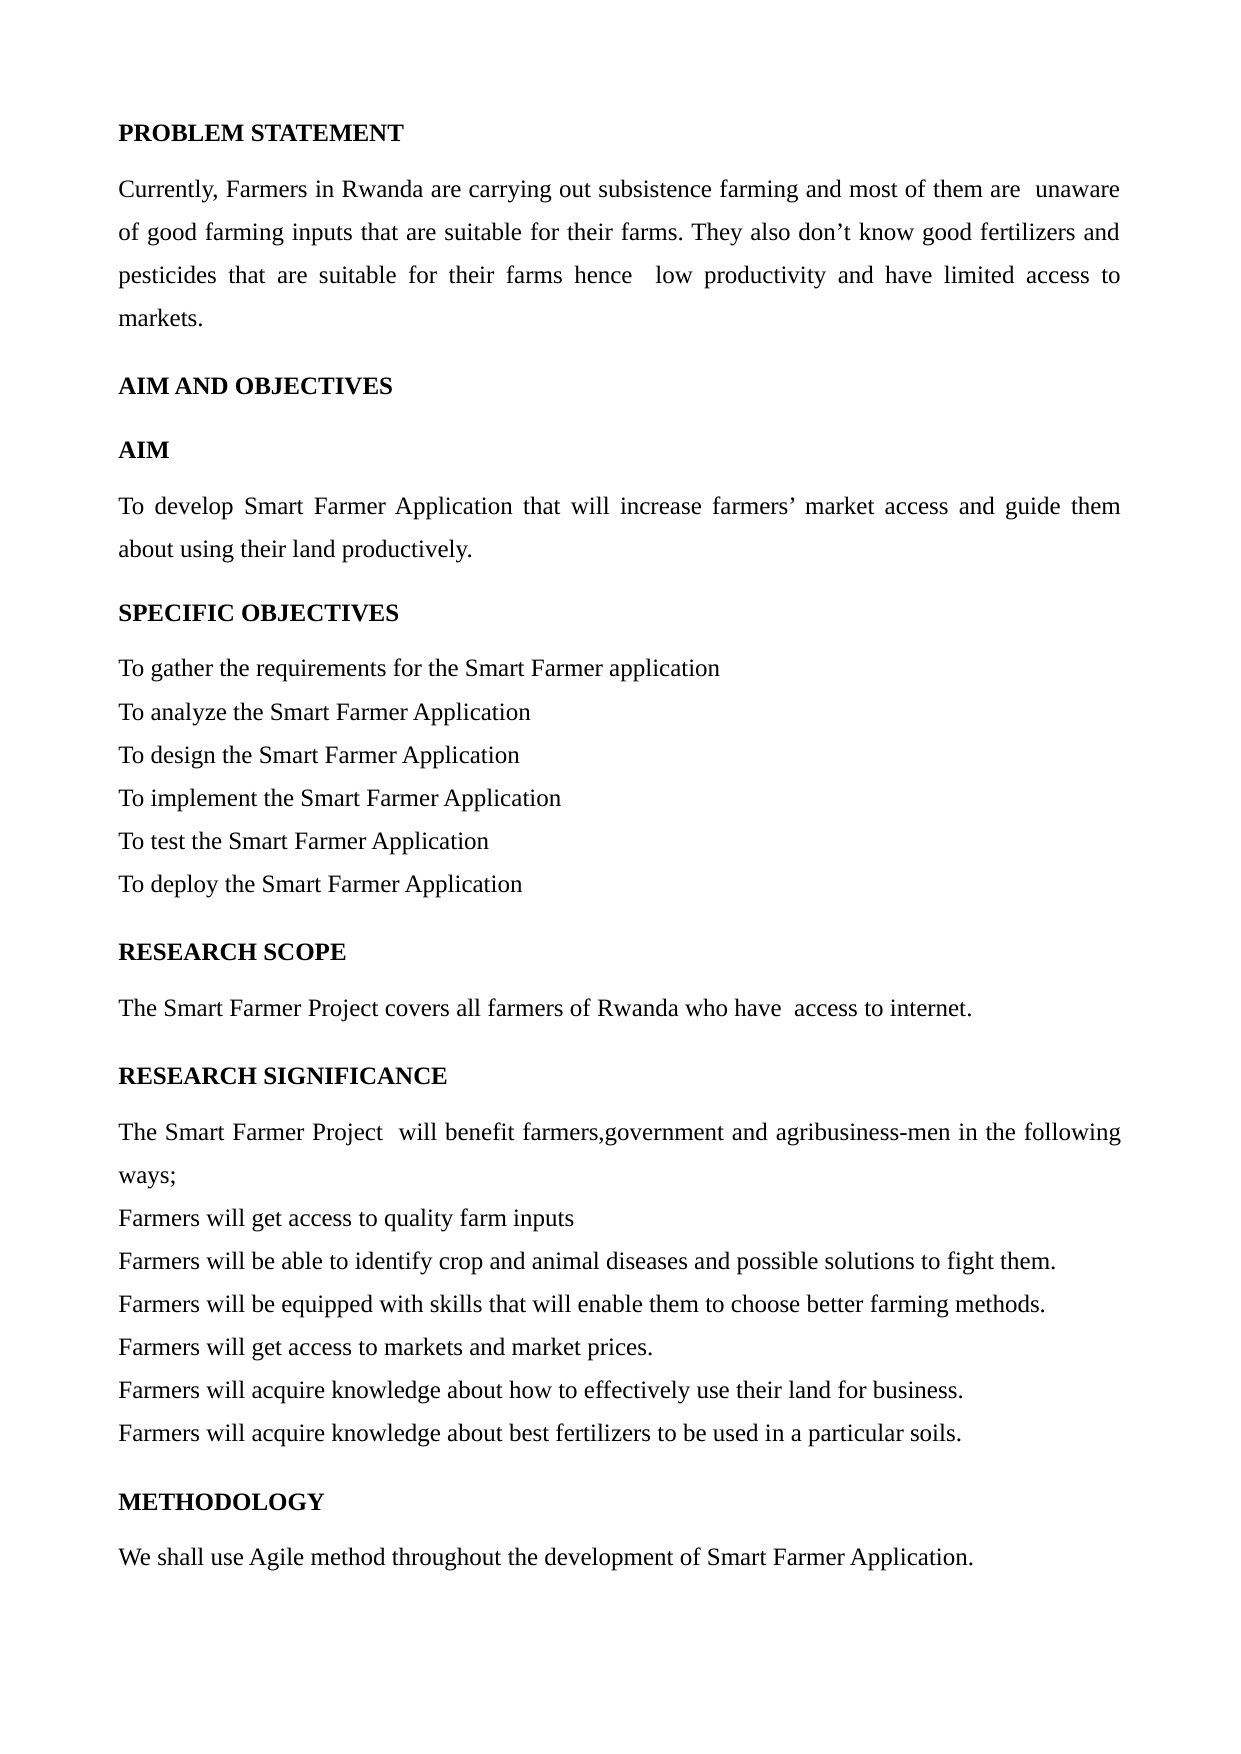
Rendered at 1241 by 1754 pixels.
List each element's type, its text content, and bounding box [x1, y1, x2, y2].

text To gather the requirements for the Smart Farmer application [118, 653, 1122, 682]
text Farmers will acquire knowledge about how to effectively use their land for business. [118, 1375, 1122, 1404]
text To implement the Smart Farmer Application [118, 783, 1122, 812]
text To test the Smart Farmer Application [118, 826, 1122, 855]
text Farmers will be equipped with skills that will enable them to choose better farming methods. [118, 1289, 1122, 1318]
text Farmers will get access to markets and market prices. [118, 1332, 1122, 1361]
text Farmers will get access to quality farm inputs [118, 1203, 1122, 1232]
text We shall use Agile method throughout the development of Smart Farmer Application. [118, 1542, 1122, 1571]
text Farmers will acquire knowledge about best fertilizers to be used in a particular soils. [118, 1418, 1122, 1447]
subtitle PROBLEM STATEMENT [118, 118, 1122, 147]
subtitle RESEARCH SCOPE [118, 937, 1122, 966]
subtitle AIM AND OBJECTIVES [118, 371, 1122, 400]
text To develop Smart Farmer Application that will increase farmers’ market access and guide them about using their land productively. [118, 491, 1122, 563]
subtitle RESEARCH SIGNIFICANCE [118, 1061, 1122, 1090]
text Currently, Farmers in Rwanda are carrying out subsistence farming and most of them are unaware of good farming inputs that are suitable for their farms. They also don’t know good fertilizers and pesticides that are suitable for their farms hence low productivity and have limited access to markets. [118, 174, 1122, 332]
text The Smart Farmer Project covers all farmers of Rwanda who have access to internet. [118, 993, 1122, 1022]
text To analyze the Smart Farmer Application [118, 697, 1122, 725]
text To design the Smart Farmer Application [118, 740, 1122, 768]
subtitle SPECIFIC OBJECTIVES [118, 598, 1122, 627]
text Farmers will be able to identify crop and animal diseases and possible solutions to fight them. [118, 1246, 1122, 1275]
text To deploy the Smart Farmer Application [118, 869, 1122, 898]
text The Smart Farmer Project will benefit farmers,government and agribusiness-men in the following ways; [118, 1117, 1122, 1188]
subtitle AIM [118, 435, 1122, 464]
subtitle METHODOLOGY [118, 1487, 1122, 1515]
